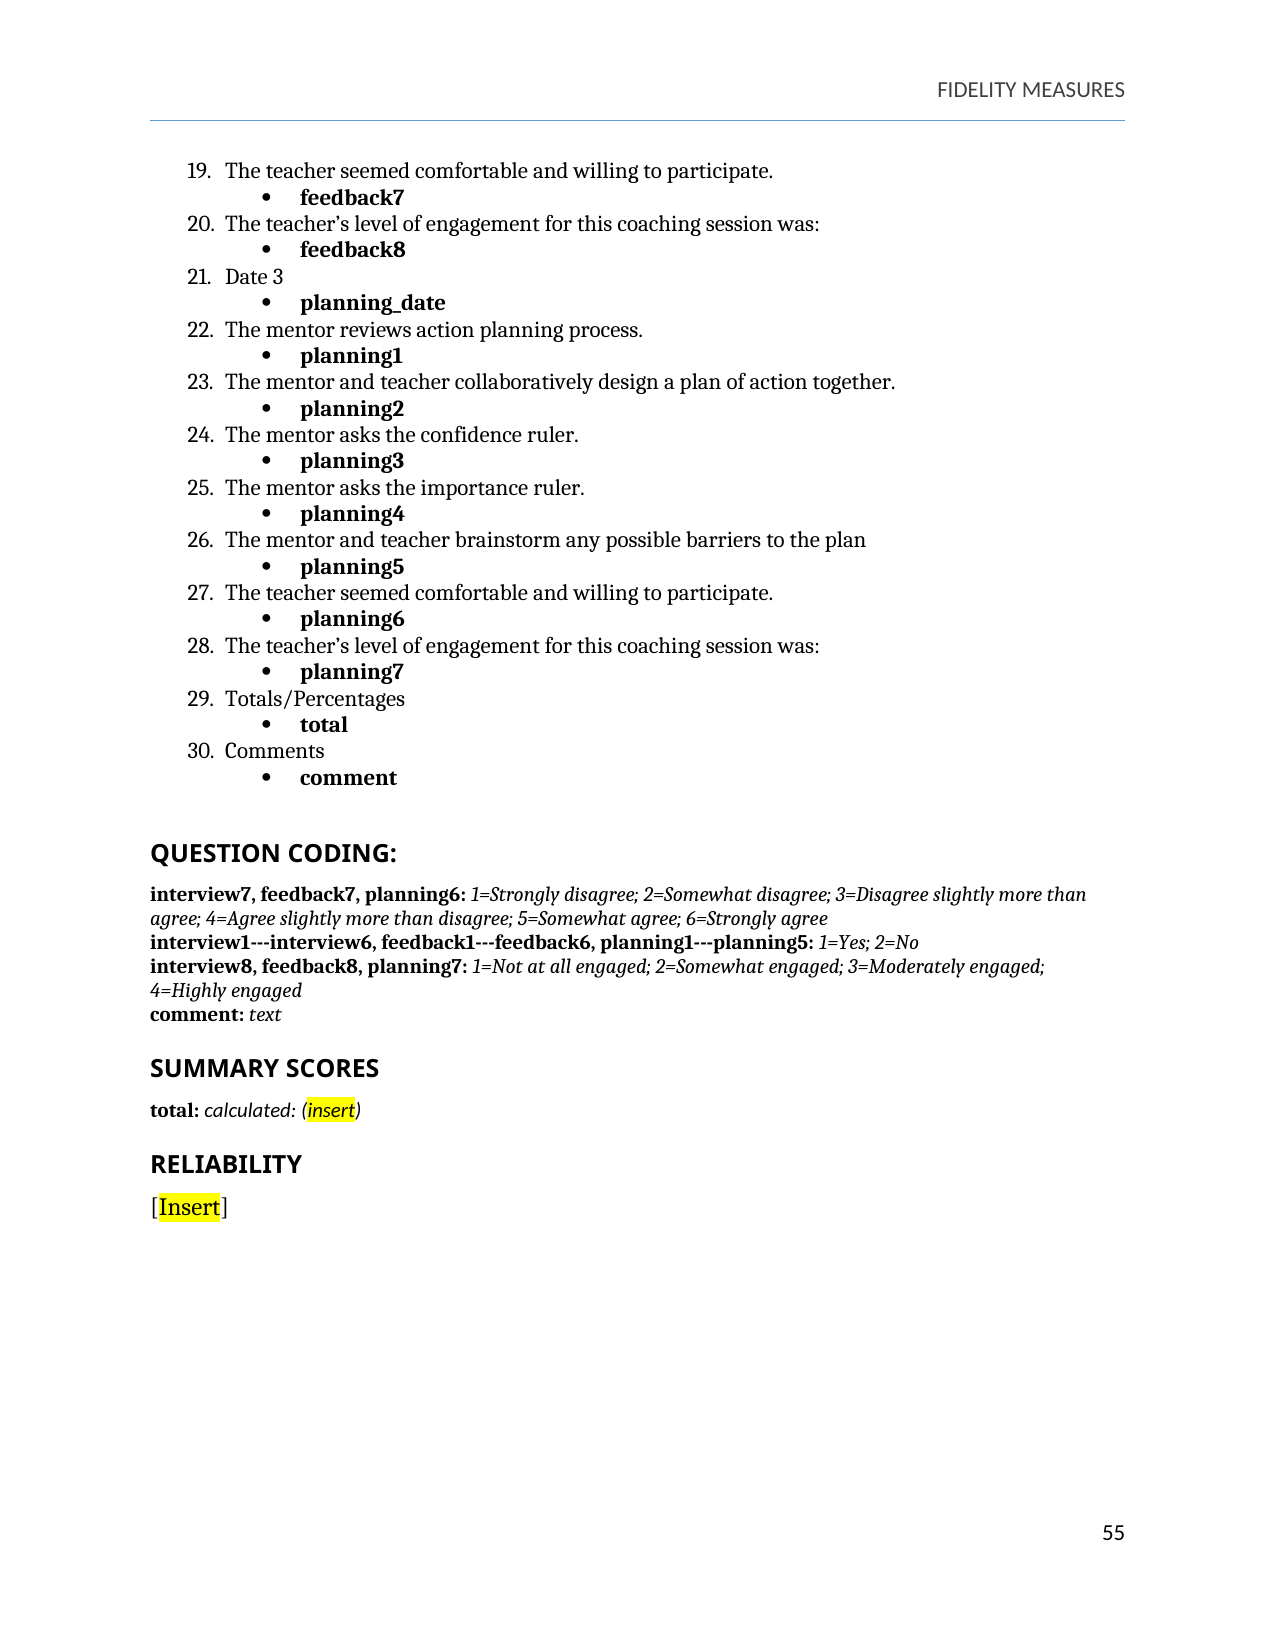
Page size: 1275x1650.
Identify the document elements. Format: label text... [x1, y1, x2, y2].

list feedback7 [262, 184, 1125, 211]
list The teacher seemed comfortable and willing to participate. [187, 580, 1125, 606]
list The mentor reviews action planning process. [187, 316, 1125, 343]
list The teacher’s level of engagement for this coaching session was: [187, 633, 1125, 659]
list total [262, 712, 1125, 738]
list planning7 [262, 659, 1125, 685]
text SUMMARY SCORES [150, 1050, 1125, 1084]
list planning6 [262, 606, 1125, 633]
list The teacher’s level of engagement for this coaching session was: [187, 211, 1125, 237]
text total: calculated: (insert) [355, 1097, 1125, 1122]
list planning2 [262, 395, 1125, 422]
list comment [262, 764, 1125, 791]
list planning_date [262, 290, 1125, 316]
text RELIABILITY [150, 1146, 1125, 1180]
text total: calculated: (insert) [150, 1097, 307, 1122]
list The mentor and teacher collaboratively design a plan of action together. [187, 369, 1125, 395]
list planning3 [262, 448, 1125, 474]
list planning1 [262, 343, 1125, 369]
list planning5 [262, 553, 1125, 580]
list Date 3 [187, 264, 1125, 290]
text [Insert] [220, 1193, 1125, 1222]
text interview7, feedback7, planning6: 1=Strongly disagree; 2=Somewhat disagree; 3=Disagree slightly more than agree; 4=Agree slightly more than disagree; 5=Somewhat agree; 6=Strongly agree [150, 883, 1125, 931]
list The mentor asks the importance ruler. [187, 474, 1125, 501]
text QUESTION CODING: [150, 836, 1125, 870]
list The teacher seemed comfortable and willing to participate. [187, 158, 1125, 184]
text interview1---interview6, feedback1---feedback6, planning1---planning5: 1=Yes; 2=No [150, 931, 1125, 954]
list feedback8 [262, 237, 1125, 264]
list planning4 [262, 501, 1125, 527]
list Totals/Percentages [187, 685, 1125, 712]
text interview8, feedback8, planning7: 1=Not at all engaged; 2=Somewhat engaged; 3=Moderately engaged; 4=Highly engaged [150, 954, 1125, 1002]
list Comments [187, 738, 1125, 764]
list The mentor asks the confidence ruler. [187, 422, 1125, 448]
text comment: text [150, 1002, 1125, 1026]
list The mentor and teacher brainstorm any possible barriers to the plan [187, 527, 1125, 553]
